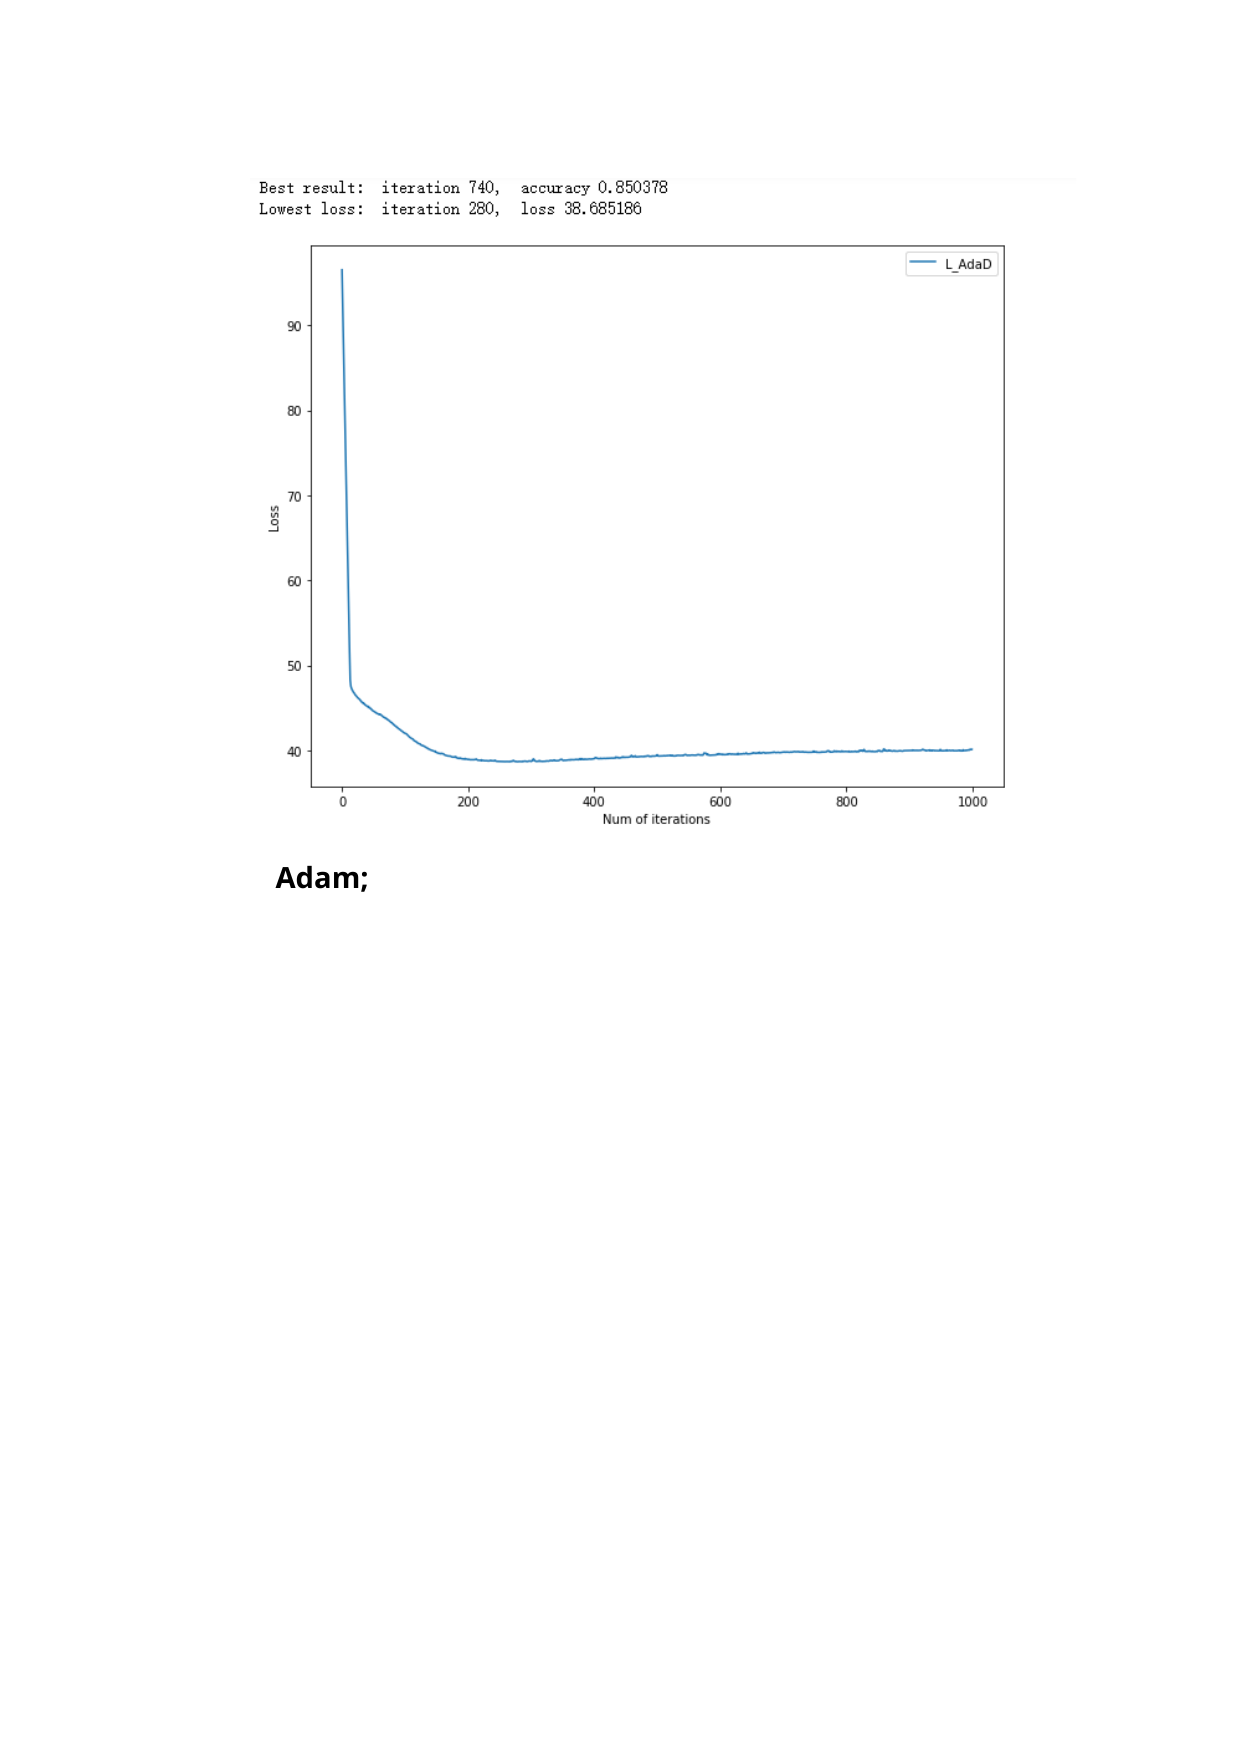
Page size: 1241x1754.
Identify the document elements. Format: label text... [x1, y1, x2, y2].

picture [250, 178, 1077, 829]
text Adam; [187, 844, 1053, 909]
